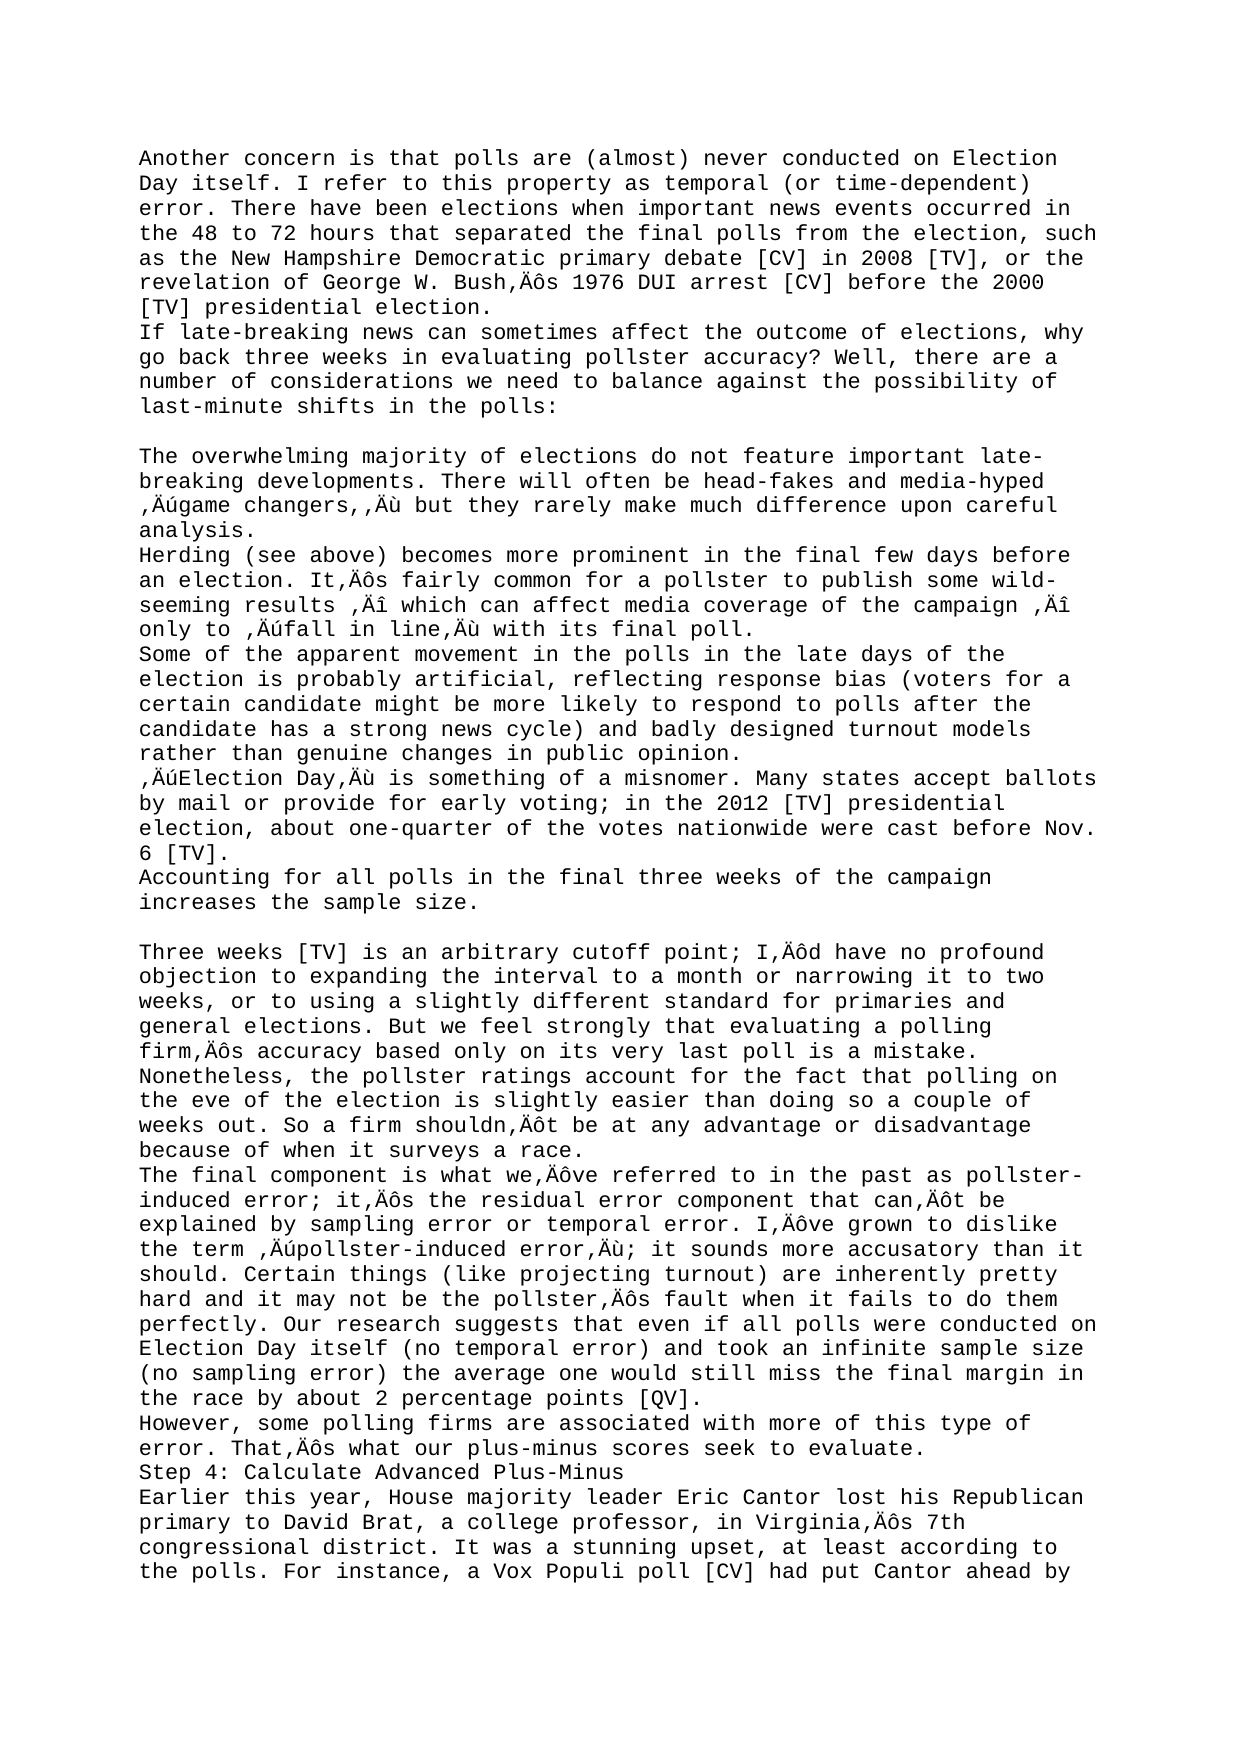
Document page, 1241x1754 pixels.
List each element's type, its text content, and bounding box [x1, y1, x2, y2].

text Some of the apparent movement in the polls in the late days of the election is probably artificial, reflecting response bias (voters for a certain candidate might be more likely to respond to polls after the candidate has a strong news cycle) and badly designed turnout models rather than genuine changes in public opinion. [139, 643, 1101, 767]
text The overwhelming majority of elections do not feature important late-breaking developments. There will often be head-fakes and media-hyped ‚Äúgame changers,‚Äù but they rarely make much difference upon careful analysis. [139, 445, 1101, 544]
text Another concern is that polls are (almost) never conducted on Election Day itself. I refer to this property as temporal (or time-dependent) error. There have been elections when important news events occurred in the 48 to 72 hours that separated the final polls from the election, such as the New Hampshire Democratic primary debate [CV] in 2008 [TV], or the revelation of George W. Bush‚Äôs 1976 DUI arrest [CV] before the 2000 [TV] presidential election. [139, 148, 1101, 321]
text Nonetheless, the pollster ratings account for the fact that polling on the eve of the election is slightly easier than doing so a couple of weeks out. So a firm shouldn‚Äôt be at any advantage or disadvantage because of when it surveys a race. [139, 1065, 1101, 1164]
text Step 4: Calculate Advanced Plus-Minus [139, 1462, 1101, 1486]
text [139, 1486, 1101, 1586]
text However, some polling firms are associated with more of this type of error. That‚Äôs what our plus-minus scores seek to evaluate. [139, 1412, 1101, 1462]
text If late-breaking news can sometimes affect the outcome of elections, why go back three weeks in evaluating pollster accuracy? Well, there are a number of considerations we need to balance against the possibility of last-minute shifts in the polls: [139, 321, 1101, 420]
text Herding (see above) becomes more prominent in the final few days before an election. It‚Äôs fairly common for a pollster to publish some wild-seeming results ‚Äî which can affect media coverage of the campaign ‚Äî only to ‚Äúfall in line‚Äù with its final poll. [139, 544, 1101, 643]
text The final component is what we‚Äôve referred to in the past as pollster-induced error; it‚Äôs the residual error component that can‚Äôt be explained by sampling error or temporal error. I‚Äôve grown to dislike the term ‚Äúpollster-induced error‚Äù; it sounds more accusatory than it should. Certain things (like projecting turnout) are inherently pretty hard and it may not be the pollster‚Äôs fault when it fails to do them perfectly. Our research suggests that even if all polls were conducted on Election Day itself (no temporal error) and took an infinite sample size (no sampling error) the average one would still miss the final margin in the race by about 2 percentage points [QV]. [139, 1164, 1101, 1412]
text Three weeks [TV] is an arbitrary cutoff point; I‚Äôd have no profound objection to expanding the interval to a month or narrowing it to two weeks, or to using a slightly different standard for primaries and general elections. But we feel strongly that evaluating a polling firm‚Äôs accuracy based only on its very last poll is a mistake. [139, 941, 1101, 1065]
text Accounting for all polls in the final three weeks of the campaign increases the sample size. [139, 867, 1101, 916]
text ‚ÄúElection Day‚Äù is something of a misnomer. Many states accept ballots by mail or provide for early voting; in the 2012 [TV] presidential election, about one-quarter of the votes nationwide were cast before Nov. 6 [TV]. [139, 767, 1101, 867]
